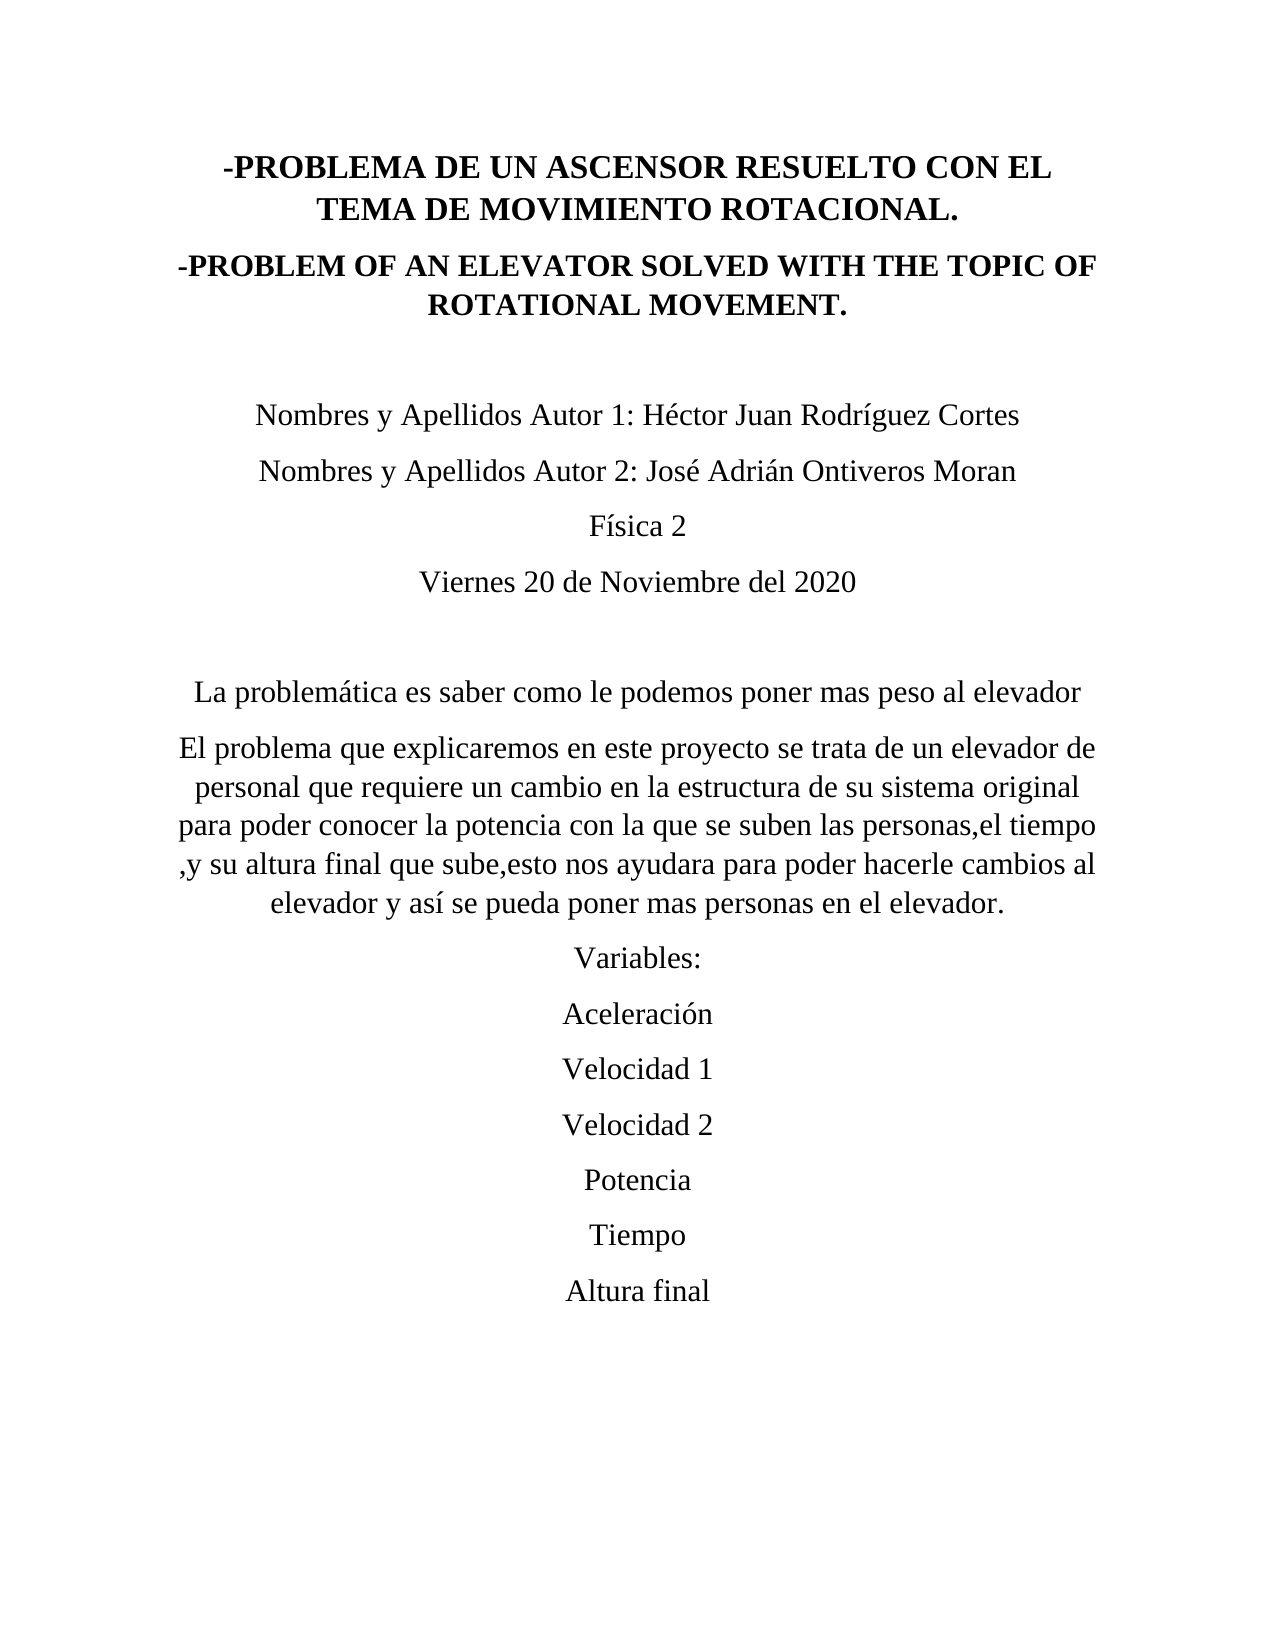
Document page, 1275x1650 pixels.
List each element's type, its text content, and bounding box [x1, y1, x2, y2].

text Potencia [177, 1161, 1098, 1197]
text Nombres y Apellidos Autor 2: José Adrián Ontiveros Moran [177, 452, 1098, 488]
text Aceleración [177, 995, 1098, 1031]
text Variables: [177, 939, 1098, 975]
text Nombres y Apellidos Autor 1: Héctor Juan Rodríguez Cortes [177, 397, 1098, 432]
text Física 2 [177, 507, 1098, 543]
text Velocidad 2 [177, 1106, 1098, 1142]
text -PROBLEM OF AN ELEVATOR SOLVED WITH THE TOPIC OF ROTATIONAL MOVEMENT. [177, 247, 1098, 322]
text Altura final [177, 1272, 1098, 1308]
text El problema que explicaremos en este proyecto se trata de un elevador de personal que requiere un cambio en la estructura de su sistema original para poder conocer la potencia con la que se suben las personas,el tiempo ,y su altura final que sube,esto nos ayudara para poder hacerle cambios al elevador y así se pueda poner mas personas en el elevador. [177, 729, 1098, 920]
text Viernes 20 de Noviembre del 2020 [177, 563, 1098, 599]
text Tiempo [177, 1217, 1098, 1252]
text -PROBLEMA DE UN ASCENSOR RESUELTO CON EL TEMA DE MOVIMIENTO ROTACIONAL. [177, 148, 1098, 227]
text La problemática es saber como le podemos poner mas peso al elevador [177, 674, 1098, 709]
text Velocidad 1 [177, 1050, 1098, 1086]
